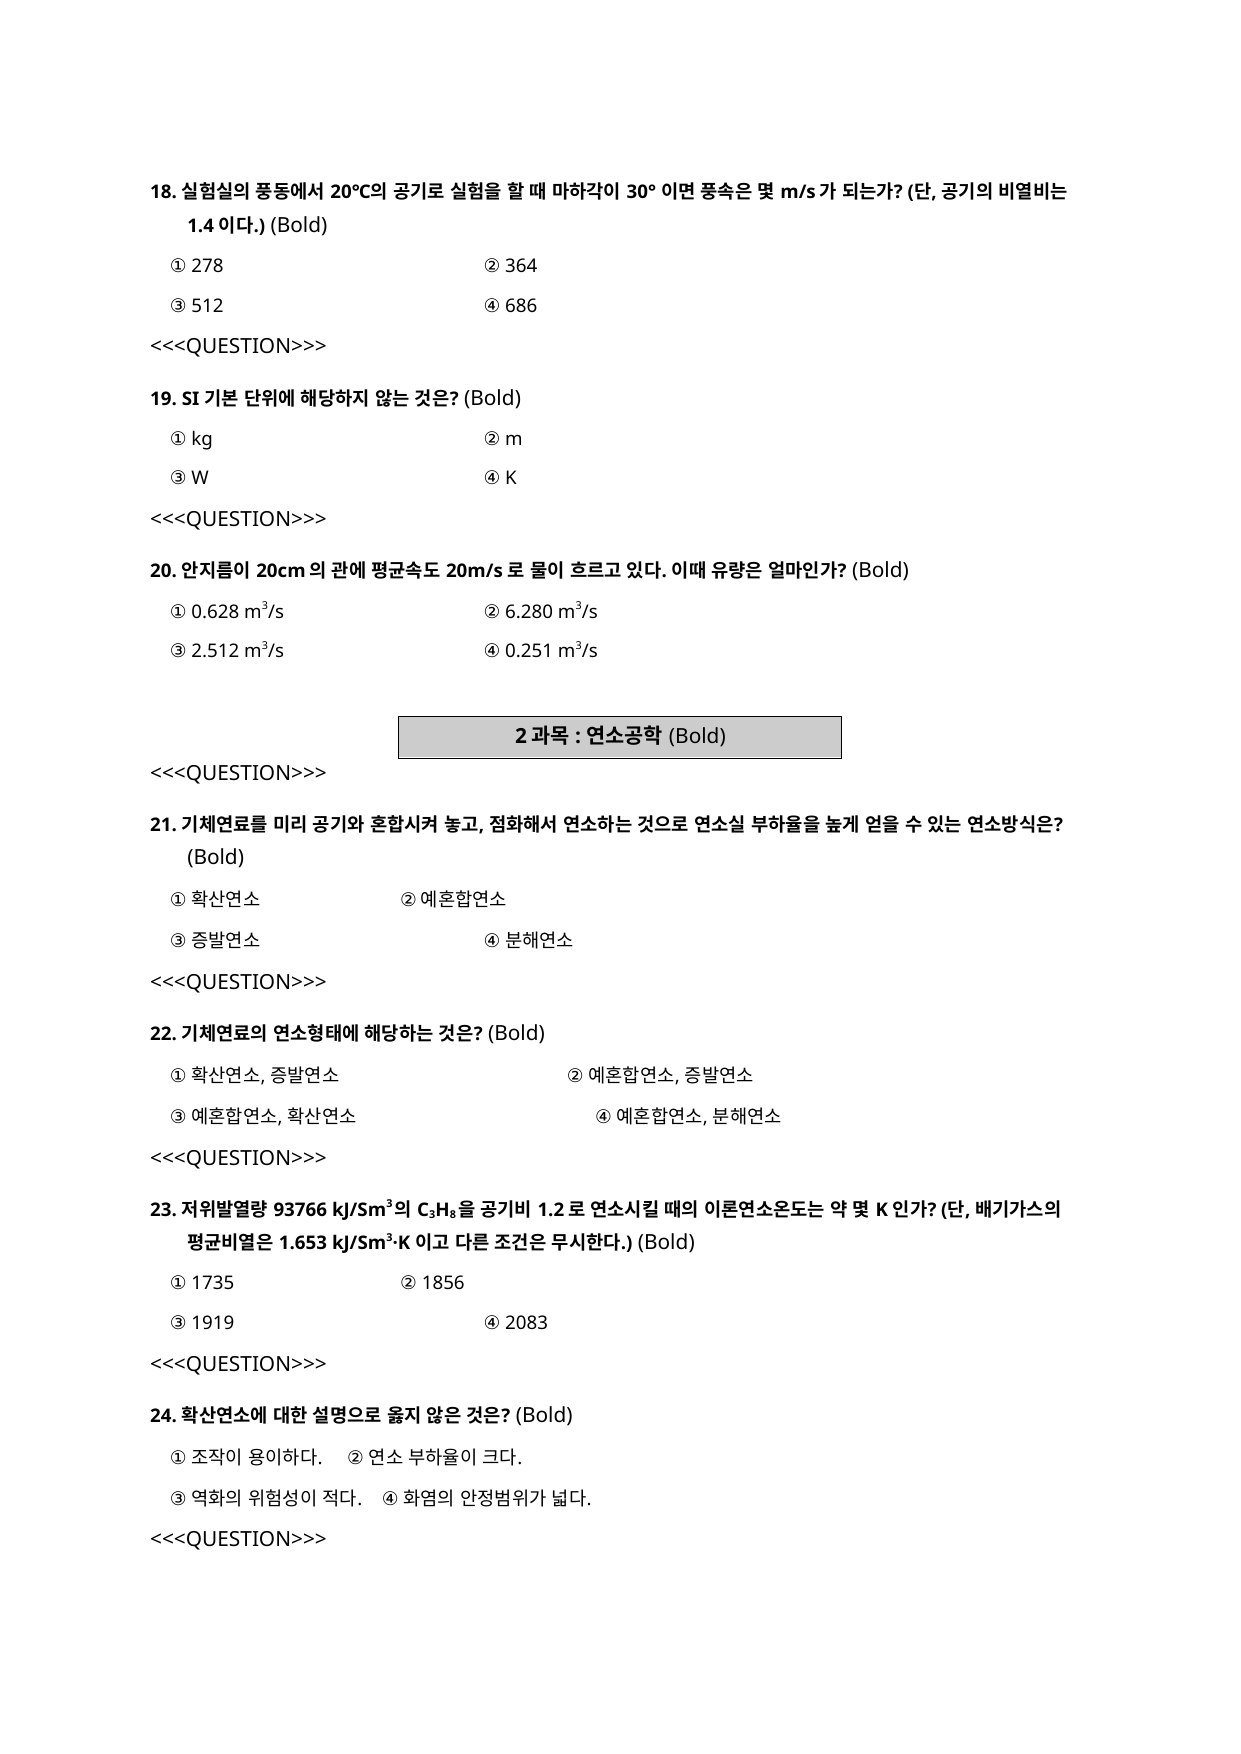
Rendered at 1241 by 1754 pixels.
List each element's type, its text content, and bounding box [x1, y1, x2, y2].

text <<<QUESTION>>> [150, 967, 1090, 995]
text 21. 기체연료를 미리 공기와 혼합시켜 놓고, 점화해서 연소하는 것으로 연소실 부하율을 높게 얻을 수 있는 연소방식은? (Bold) [150, 809, 1090, 871]
text <<<QUESTION>>> [150, 504, 1090, 533]
text <<<QUESTION>>> [150, 1143, 1090, 1171]
text <<<QUESTION>>> [150, 331, 1090, 360]
text 23. 저위발열량 93766 kJ/Sm3의 C3H8을 공기비 1.2로 연소시킬 때의 이론연소온도는 약 몇 K 인가? (단, 배기가스의 평균비열은 1.653 kJ/Sm3·K 이고 다른 조건은 무시한다.) (Bold) [150, 1194, 1090, 1256]
text ① 확산연소, 증발연소 ② 예혼합연소, 증발연소 [150, 1061, 1090, 1088]
text 20. 안지름이 20cm의 관에 평균속도 20m/s 로 물이 흐르고 있다. 이때 유량은 얼마인가? (Bold) [150, 556, 1090, 584]
text <<<QUESTION>>> [150, 758, 1090, 786]
table_header 2과목 : 연소공학 (Bold) [399, 717, 841, 757]
text ① 조작이 용이하다. ② 연소 부하율이 크다. [150, 1442, 1090, 1470]
text 19. SI 기본 단위에 해당하지 않는 것은? (Bold) [150, 383, 1090, 411]
text <<<QUESTION>>> [150, 1349, 1090, 1377]
text 18. 실험실의 풍동에서 20℃의 공기로 실험을 할 때 마하각이 30° 이면 풍속은 몇 m/s가 되는가? (단, 공기의 비열비는 1.4 이다.) (Bold) [150, 177, 1090, 238]
text ③ 1919 ④ 2083 [150, 1309, 1090, 1335]
text ③ 증발연소 ④ 분해연소 [150, 926, 1090, 953]
text 22. 기체연료의 연소형태에 해당하는 것은? (Bold) [150, 1018, 1090, 1047]
text ① 0.628 m3/s ② 6.280 m3/s [150, 598, 1090, 623]
text ③ 512 ④ 686 [150, 292, 1090, 317]
text ③ W ④ K [150, 465, 1090, 490]
text ③ 2.512 m3/s ④ 0.251 m3/s [150, 637, 1090, 663]
text ③ 예혼합연소, 확산연소 ④ 예혼합연소, 분해연소 [150, 1102, 1090, 1129]
text ③ 역화의 위험성이 적다. ④ 화염의 안정범위가 넓다. [150, 1483, 1090, 1511]
text ① 확산연소 ②예혼합연소 [150, 884, 1090, 912]
text ① 278 ② 364 [150, 252, 1090, 278]
text 24. 확산연소에 대한 설명으로 옳지 않은 것은? (Bold) [150, 1400, 1090, 1428]
text ① 1735 ② 1856 [150, 1270, 1090, 1295]
text <<<QUESTION>>> [150, 1524, 1090, 1553]
text ① kg ② m [150, 425, 1090, 451]
